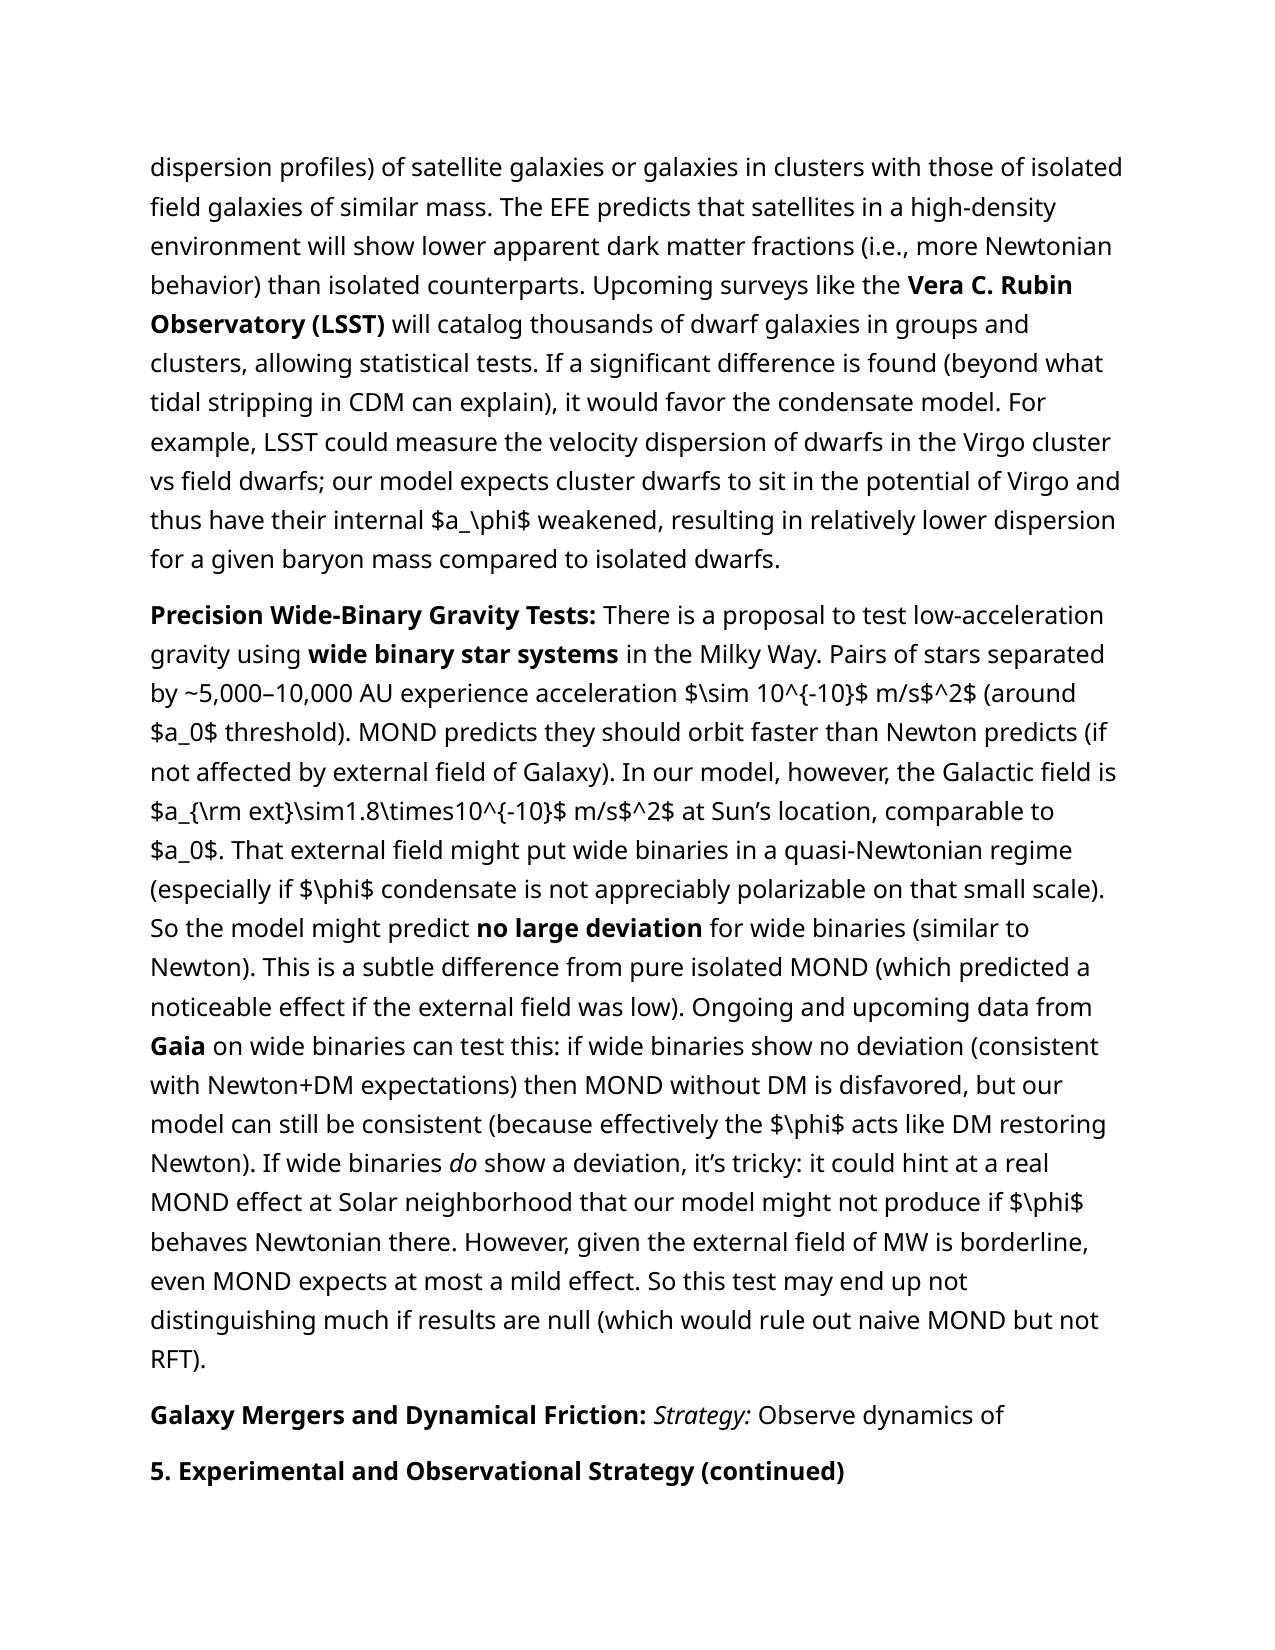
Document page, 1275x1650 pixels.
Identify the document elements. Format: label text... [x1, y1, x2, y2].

text 5. Experimental and Observational Strategy (continued) [150, 1453, 1125, 1487]
text Precision Wide-Binary Gravity Tests: There is a proposal to test low-acceleration gravity using wide binary star systems in the Milky Way. Pairs of stars separated by ~5,000–10,000 AU experience acceleration $\sim 10^{-10}$ m/s$^2$ (around $a_0$ threshold). MOND predicts they should orbit faster than Newton predicts (if not affected by external field of Galaxy). In our model, however, the Galactic field is $a_{\rm ext}\sim1.8\times10^{-10}$ m/s$^2$ at Sun’s location, comparable to $a_0$. That external field might put wide binaries in a quasi-Newtonian regime (especially if $\phi$ condensate is not appreciably polarizable on that small scale). So the model might predict no large deviation for wide binaries (similar to Newton). This is a subtle difference from pure isolated MOND (which predicted a noticeable effect if the external field was low). Ongoing and upcoming data from Gaia on wide binaries can test this: if wide binaries show no deviation (consistent with Newton+DM expectations) then MOND without DM is disfavored, but our model can still be consistent (because effectively the $\phi$ acts like DM restoring Newton). If wide binaries do show a deviation, it’s tricky: it could hint at a real MOND effect at Solar neighborhood that our model might not produce if $\phi$ behaves Newtonian there. However, given the external field of MW is borderline, even MOND expects at most a mild effect. So this test may end up not distinguishing much if results are null (which would rule out naive MOND but not RFT). [150, 597, 1125, 1376]
text Galaxy Mergers and Dynamical Friction: Strategy: Observe dynamics of [150, 1397, 1125, 1432]
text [150, 150, 1125, 576]
